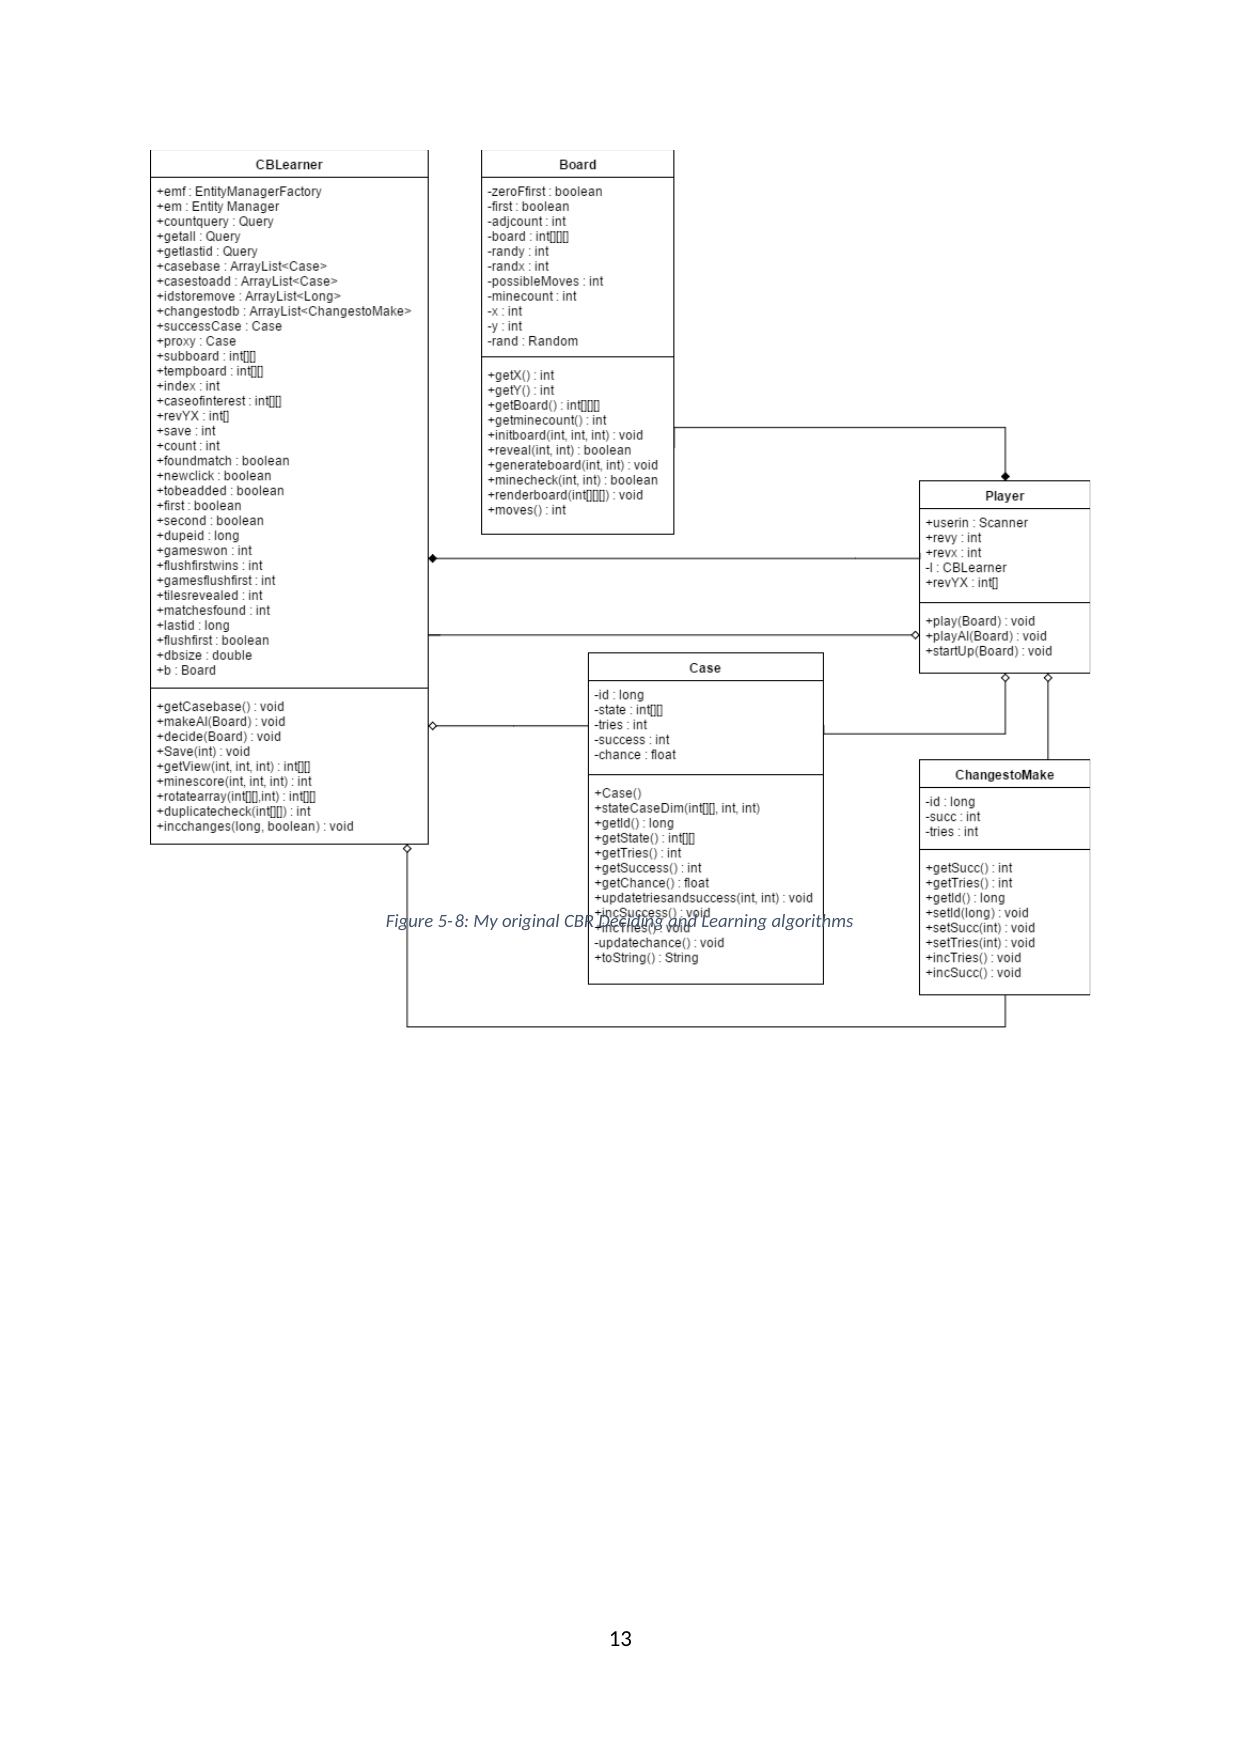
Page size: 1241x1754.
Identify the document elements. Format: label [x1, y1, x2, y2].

picture [150, 150, 1091, 1036]
